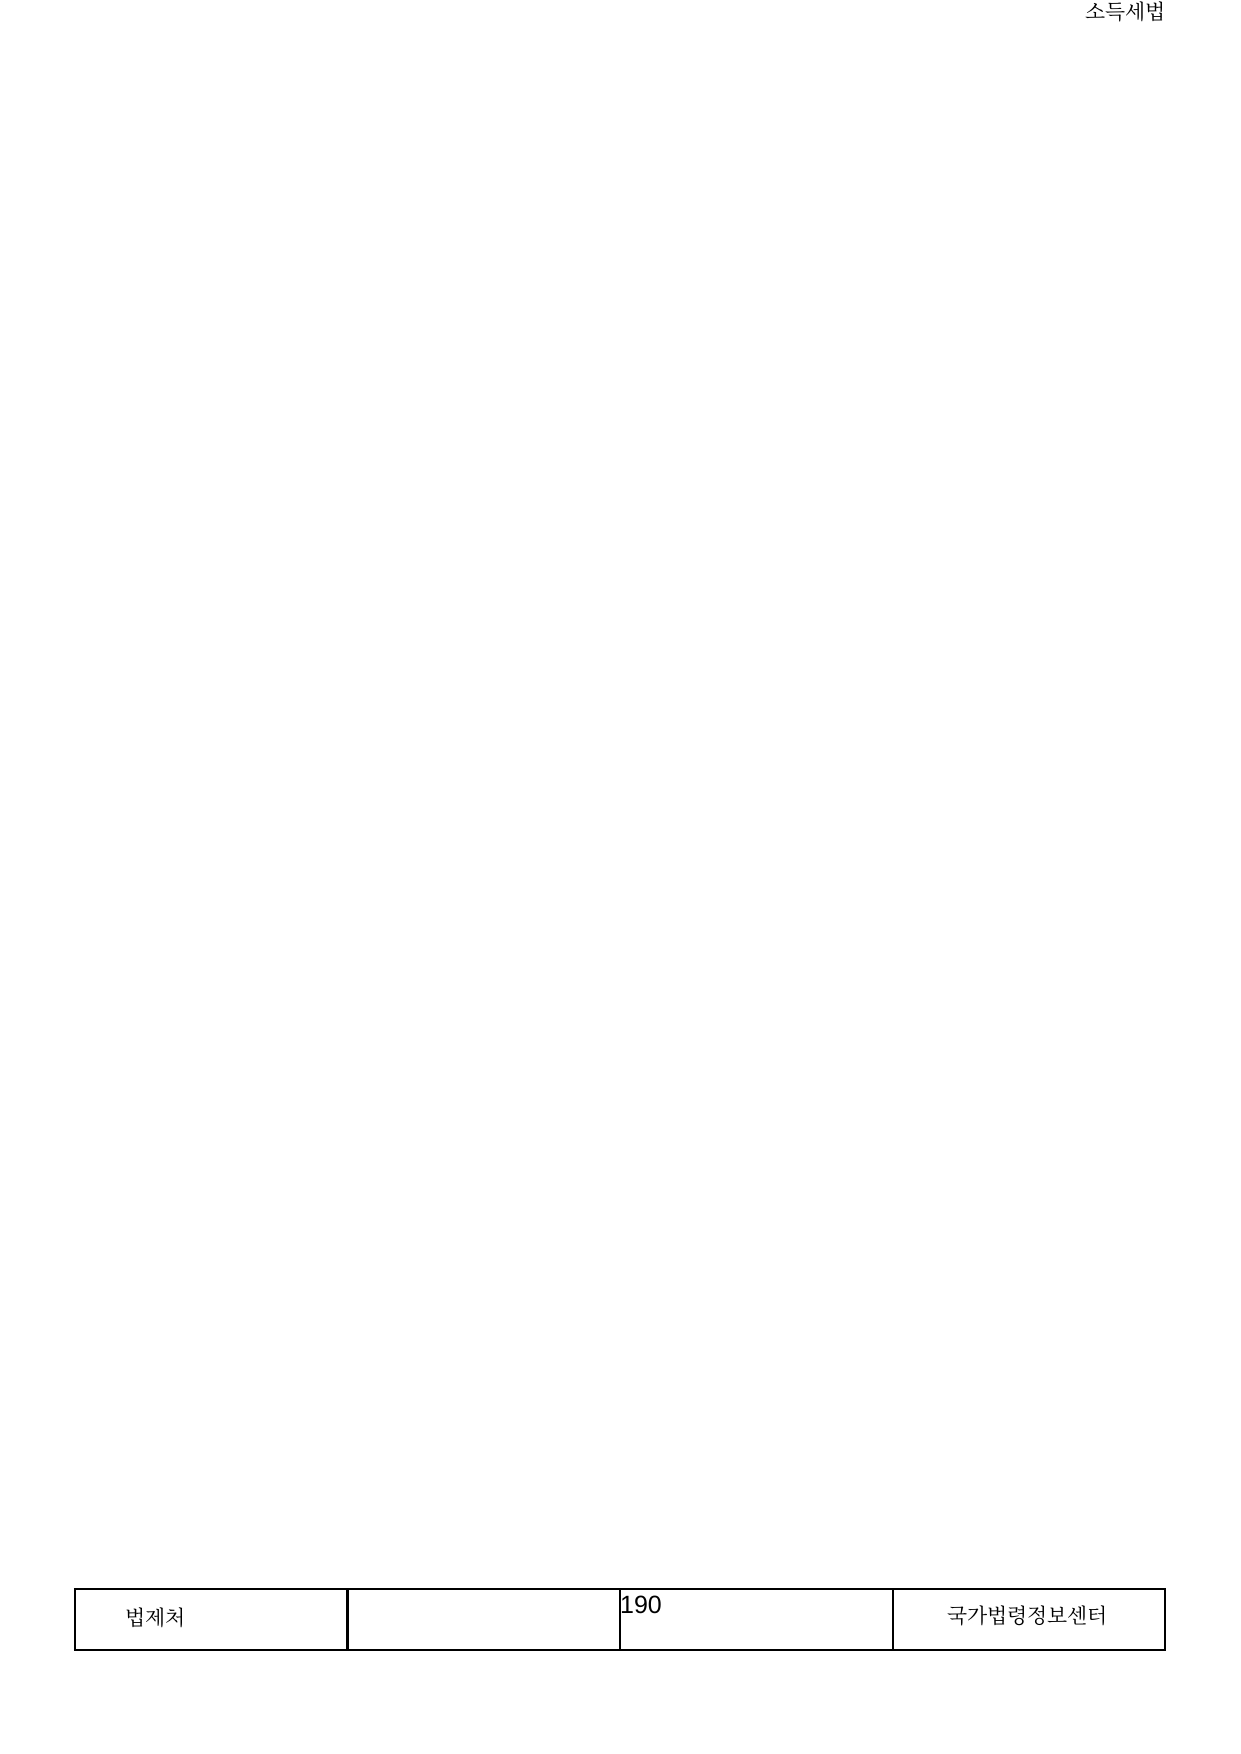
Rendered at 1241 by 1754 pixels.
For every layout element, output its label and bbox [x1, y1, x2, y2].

picture [75, 1590, 126, 1626]
picture [892, 1590, 947, 1624]
